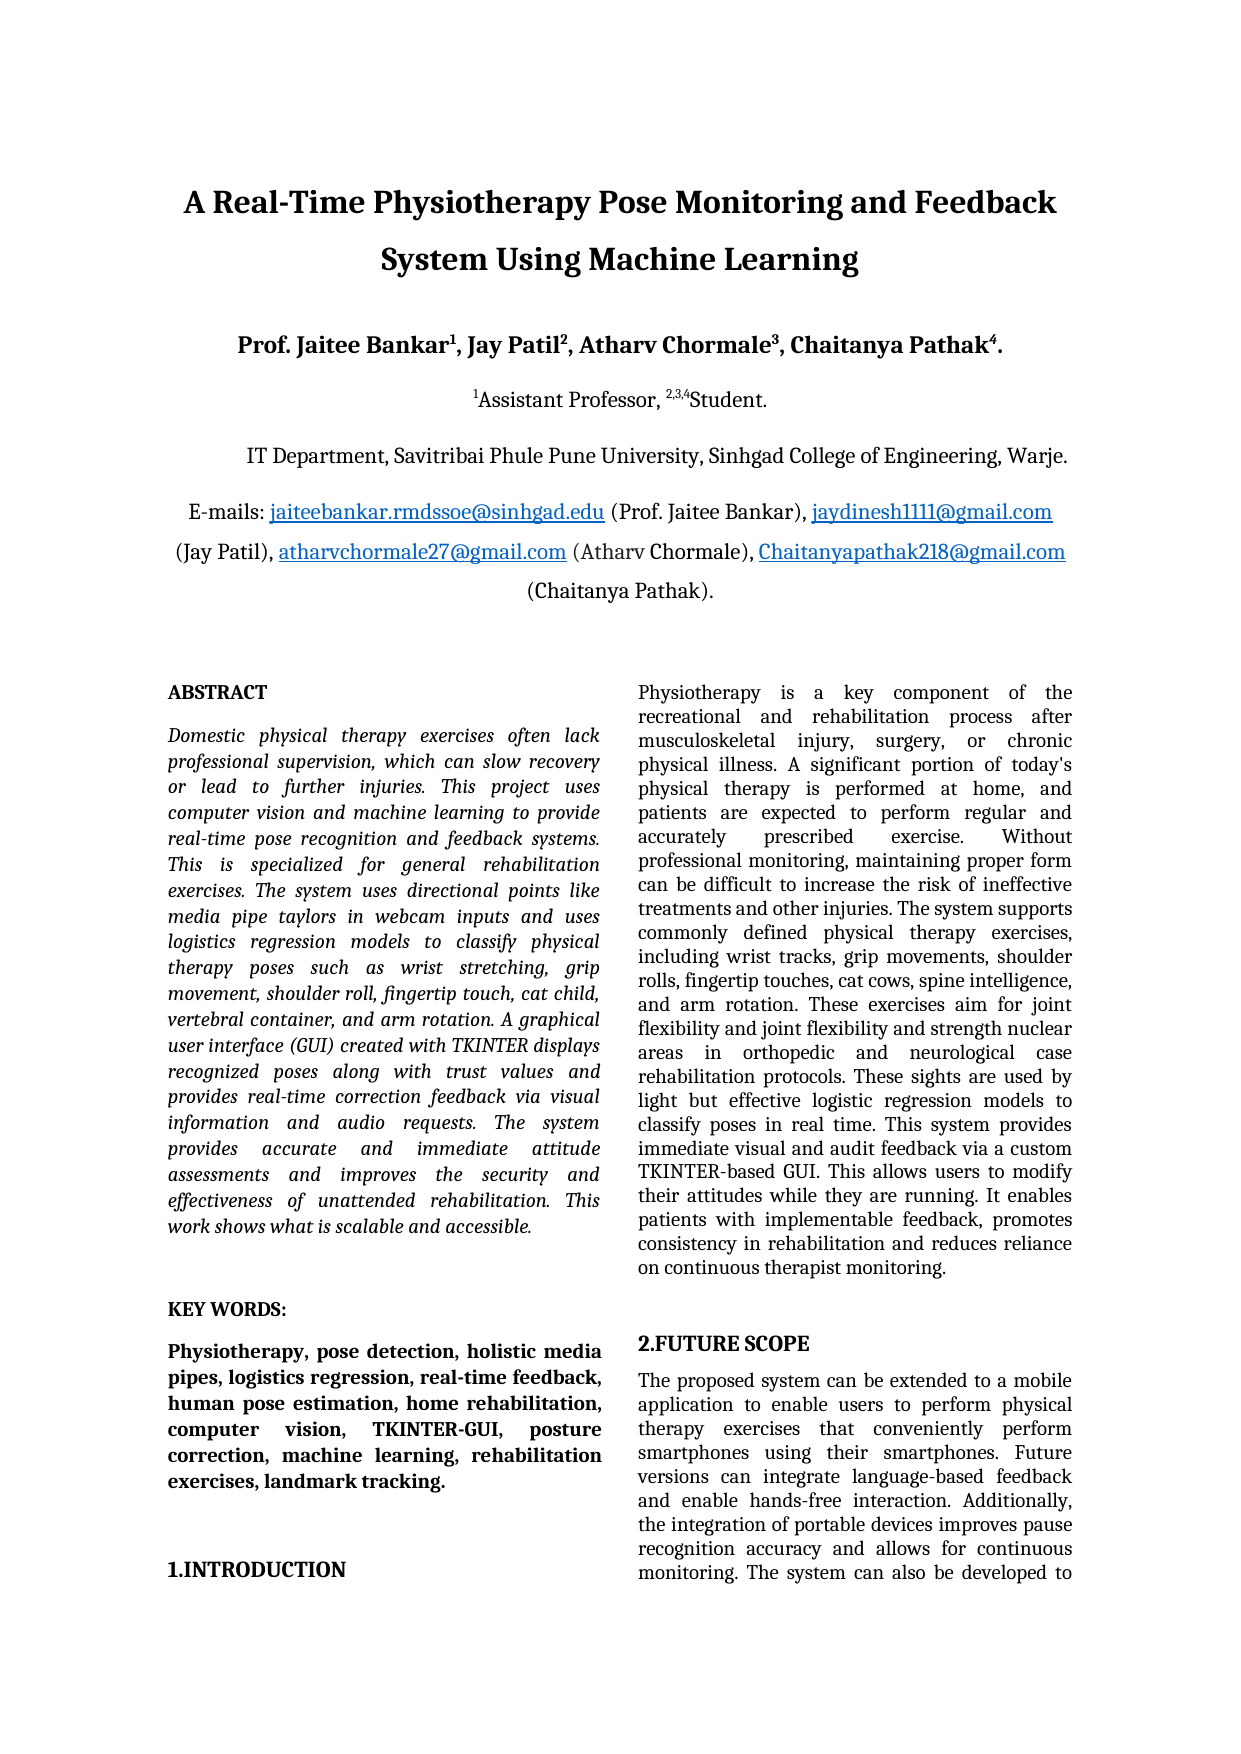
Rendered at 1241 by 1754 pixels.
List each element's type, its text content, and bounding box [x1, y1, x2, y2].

subtitle A Real-Time Physiotherapy Pose Monitoring and Feedback System Using Machine Learning [168, 183, 1072, 279]
list 2.FUTURE SCOPE [638, 1331, 1072, 1357]
text ABSTRACT [168, 681, 602, 705]
text Physiotherapy, pose detection, holistic media pipes, logistics regression, real-time feedback, human pose estimation, home rehabilitation, computer vision, TKINTER-GUI, posture correction, machine learning, rehabilitation exercises, landmark tracking. [168, 1340, 602, 1493]
text E-mails: jaiteebankar.rmdssoe@sinhgad.edu (Prof. Jaitee Bankar), jaydinesh1111@gmail.com (Jay Patil), atharvchormale27@gmail.com (Atharv Chormale), Chaitanyapathak218@gmail.com (Chaitanya Pathak). [168, 499, 1072, 604]
list Physiotherapy is a key component of the recreational and rehabilitation process after musculoskeletal injury, surgery, or chronic physical illness. A significant portion of today's physical therapy is performed at home, and patients are expected to perform regular and accurately prescribed exercise. Without professional monitoring, maintaining proper form can be difficult to increase the risk of ineffective treatments and other injuries. The system supports commonly defined physical therapy exercises, including wrist tracks, grip movements, shoulder rolls, fingertip touches, cat cows, spine intelligence, and arm rotation. These exercises aim for joint flexibility and joint flexibility and strength nuclear areas in orthopedic and neurological case rehabilitation protocols. These sights are used by light but effective logistic regression models to classify poses in real time. This system provides immediate visual and audit feedback via a custom TKINTER-based GUI. This allows users to modify their attitudes while they are running. It enables patients with implementable feedback, promotes consistency in rehabilitation and reduces reliance on continuous therapist monitoring. [638, 681, 1072, 1280]
subtitle Prof. Jaitee Bankar1, Jay Patil2, Atharv Chormale3, Chaitanya Pathak4. [168, 331, 1072, 360]
text 1Assistant Professor, 2,3,4Student. [168, 387, 1072, 413]
text KEY WORDS: [168, 1298, 602, 1322]
text IT Department, Savitribai Phule Pune University, Sinhgad College of Engineering, Warje. [168, 443, 1072, 469]
text 1.INTRODUCTION [150, 1557, 602, 1583]
text Domestic physical therapy exercises often lack professional supervision, which can slow recovery or lead to further injuries. This project uses computer vision and machine learning to provide real-time pose recognition and feedback systems. This is specialized for general rehabilitation exercises. The system uses directional points like media pipe taylors in webcam inputs and uses logistics regression models to classify physical therapy poses such as wrist stretching, grip movement, shoulder roll, fingertip touch, cat child, vertebral container, and arm rotation. A graphical user interface (GUI) created with TKINTER displays recognized poses along with trust values ​​and provides real-time correction feedback via visual information and audio requests. The system provides accurate and immediate attitude assessments and improves the security and effectiveness of unattended rehabilitation. This work shows what is scalable and accessible. [168, 723, 602, 1238]
